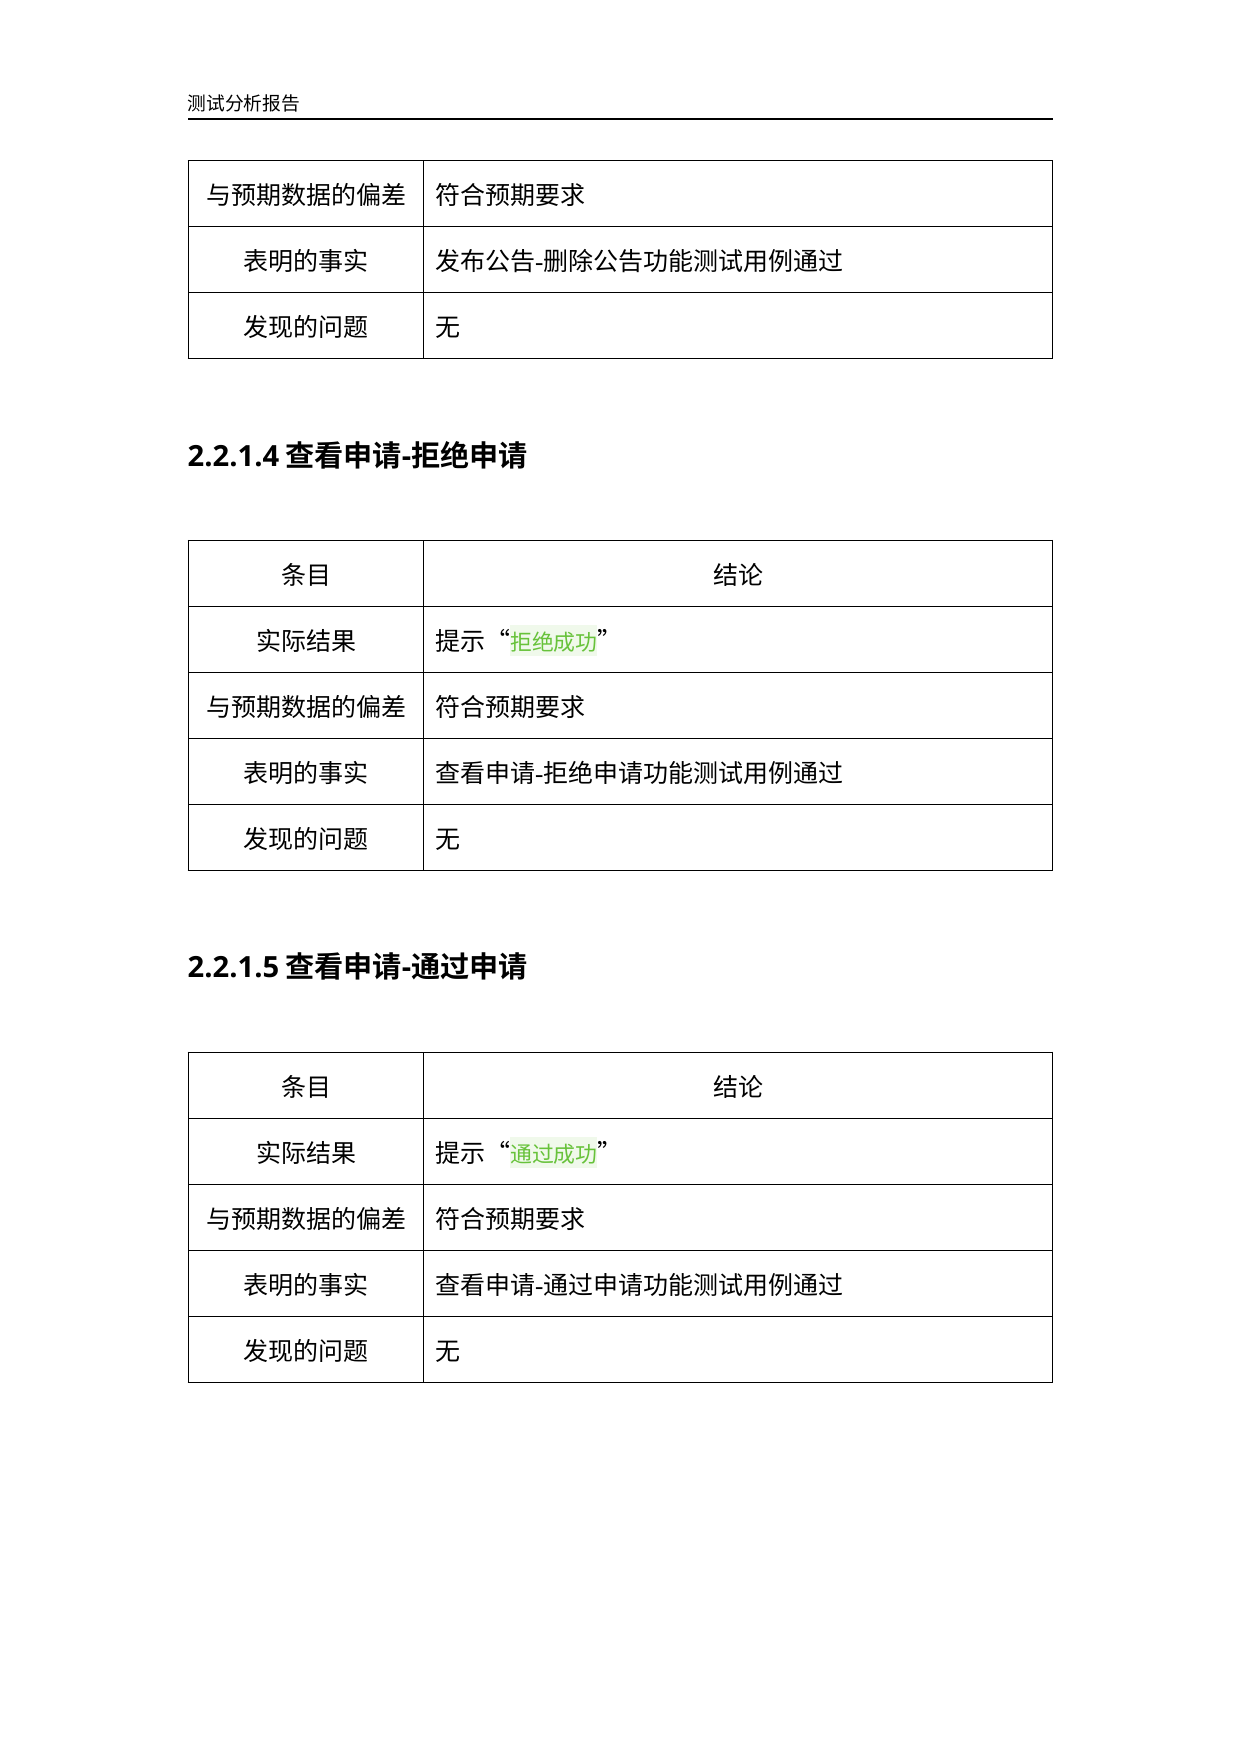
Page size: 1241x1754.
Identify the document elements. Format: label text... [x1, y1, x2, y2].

table_cell 符合预期要求 [424, 673, 1052, 738]
table_cell 符合预期要求 [424, 1185, 1052, 1250]
table_header 条目 [189, 1053, 423, 1118]
table_header 结论 [424, 1053, 1052, 1118]
table_cell 发布公告-删除公告功能测试用例通过 [424, 227, 1052, 292]
table_cell 与预期数据的偏差 [189, 673, 423, 738]
table_cell 表明的事实 [189, 227, 423, 292]
table_cell 发现的问题 [189, 805, 423, 870]
table_cell 发现的问题 [189, 1317, 423, 1382]
table_cell 提示“通过成功” [424, 1119, 1052, 1184]
table_cell 查看申请-通过申请功能测试用例通过 [424, 1251, 1052, 1316]
table_cell 实际结果 [189, 1119, 423, 1184]
table_cell 无 [424, 1317, 1052, 1382]
table_cell 表明的事实 [189, 1251, 423, 1316]
table_cell 符合预期要求 [424, 161, 1052, 226]
table_cell 与预期数据的偏差 [189, 161, 423, 226]
subtitle 2.2.1.5查看申请-通过申请 [187, 933, 1053, 998]
table_cell 实际结果 [189, 607, 423, 672]
table_header 条目 [189, 541, 423, 606]
table_cell 与预期数据的偏差 [189, 1185, 423, 1250]
table_cell 无 [424, 293, 1052, 358]
table_cell 提示“拒绝成功” [424, 607, 1052, 672]
table_cell 无 [424, 805, 1052, 870]
table_cell 发现的问题 [189, 293, 423, 358]
table_cell 表明的事实 [189, 739, 423, 804]
table_header 结论 [424, 541, 1052, 606]
table_cell 查看申请-拒绝申请功能测试用例通过 [424, 739, 1052, 804]
subtitle 2.2.1.4查看申请-拒绝申请 [187, 421, 1053, 486]
